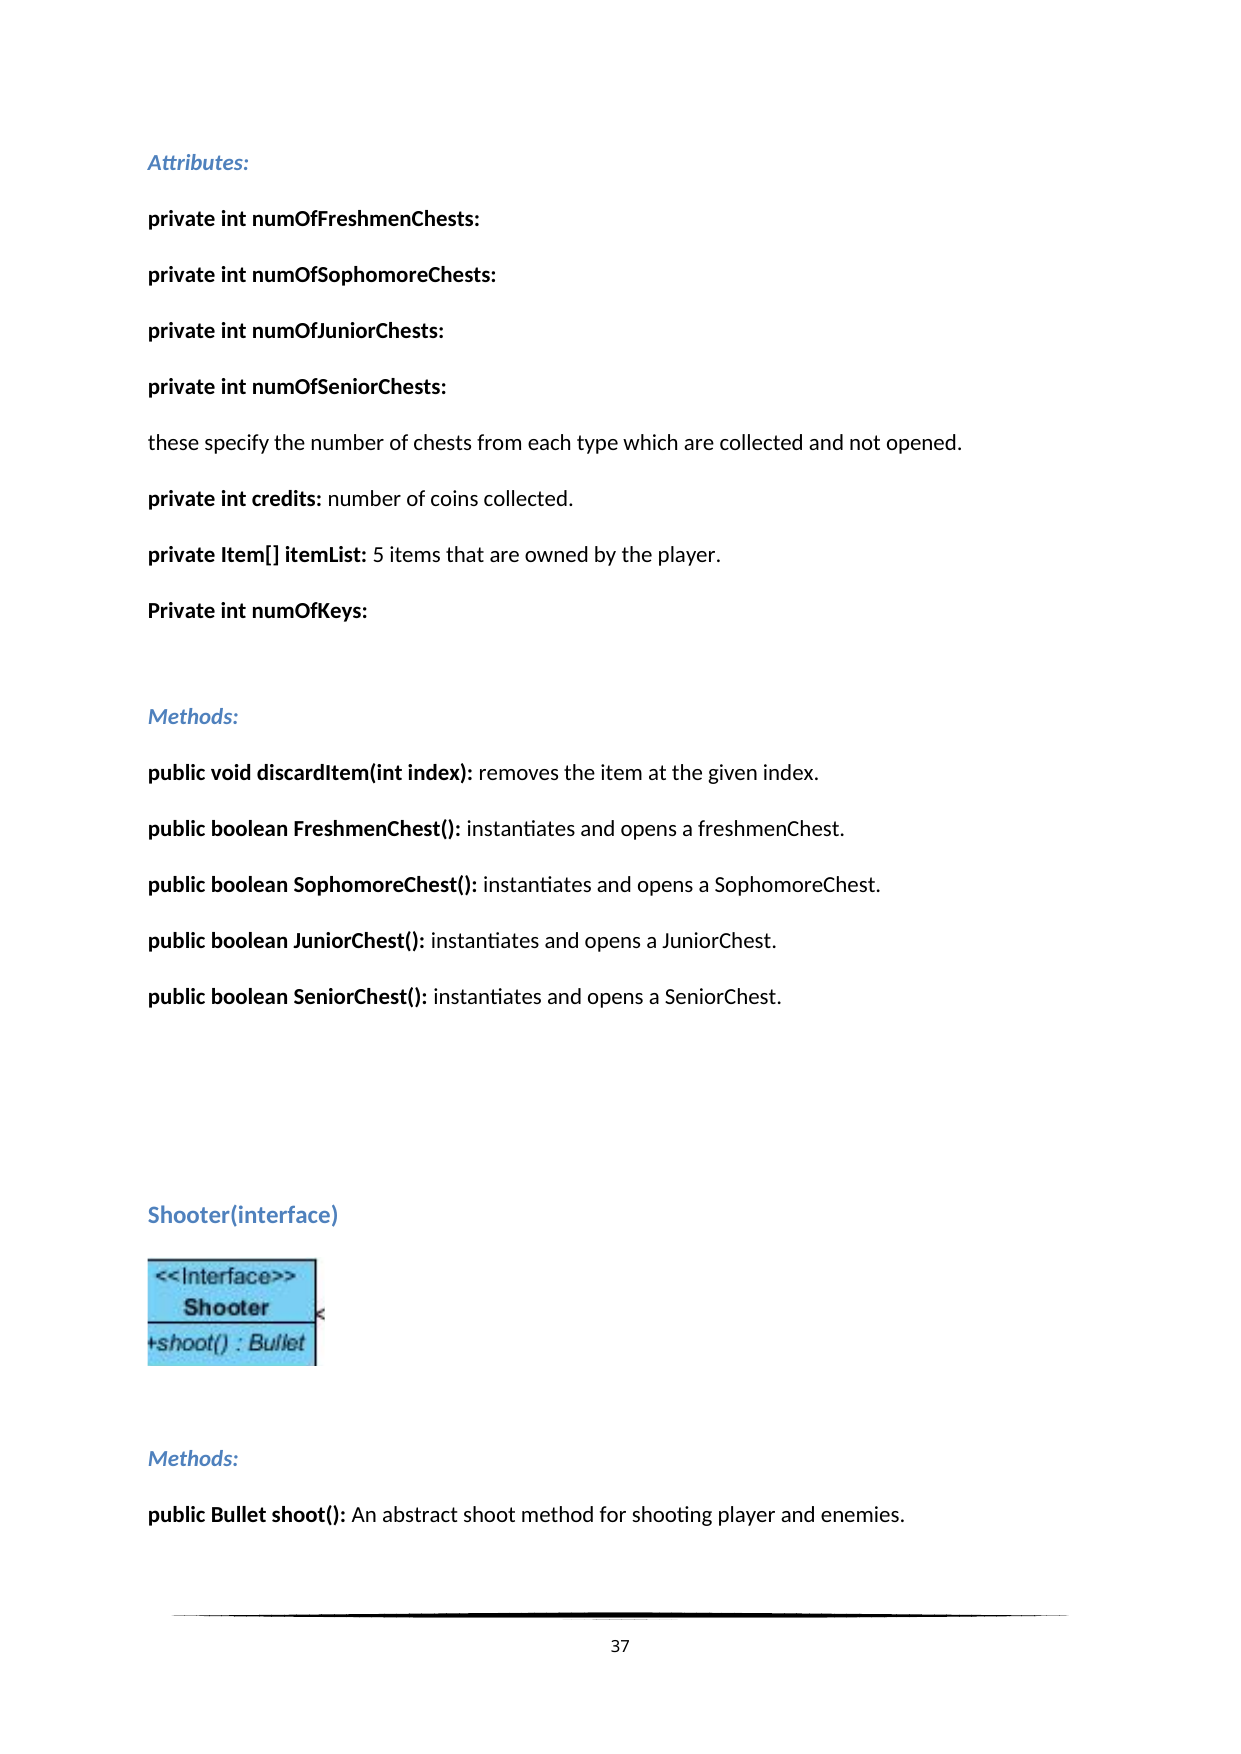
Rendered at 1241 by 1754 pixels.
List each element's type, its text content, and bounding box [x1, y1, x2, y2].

text Shooter(interface) [148, 1199, 1093, 1366]
text Attributes: private int numOfFreshmenChests: private int numOfSophomoreChests: private int numOfJuniorChests: private int numOfSeniorChests: these specify the number of chests from each type which are collected and not opened. private int credits: number of coins collected. private Item[] itemList: 5 items that are owned by the player. Private int numOfKeys: [148, 148, 1093, 624]
picture [171, 1611, 1069, 1620]
picture [147, 1257, 325, 1366]
text Methods: public Bullet shoot(): An abstract shoot method for shooting player and enemies. [148, 1444, 1093, 1528]
text Methods: public void discardItem(int index): removes the item at the given index. public boolean FreshmenChest(): instantiates and opens a freshmenChest. public boolean SophomoreChest(): instantiates and opens a SophomoreChest. public boolean JuniorChest(): instantiates and opens a JuniorChest. public boolean SeniorChest(): instantiates and opens a SeniorChest. [148, 702, 1093, 1010]
